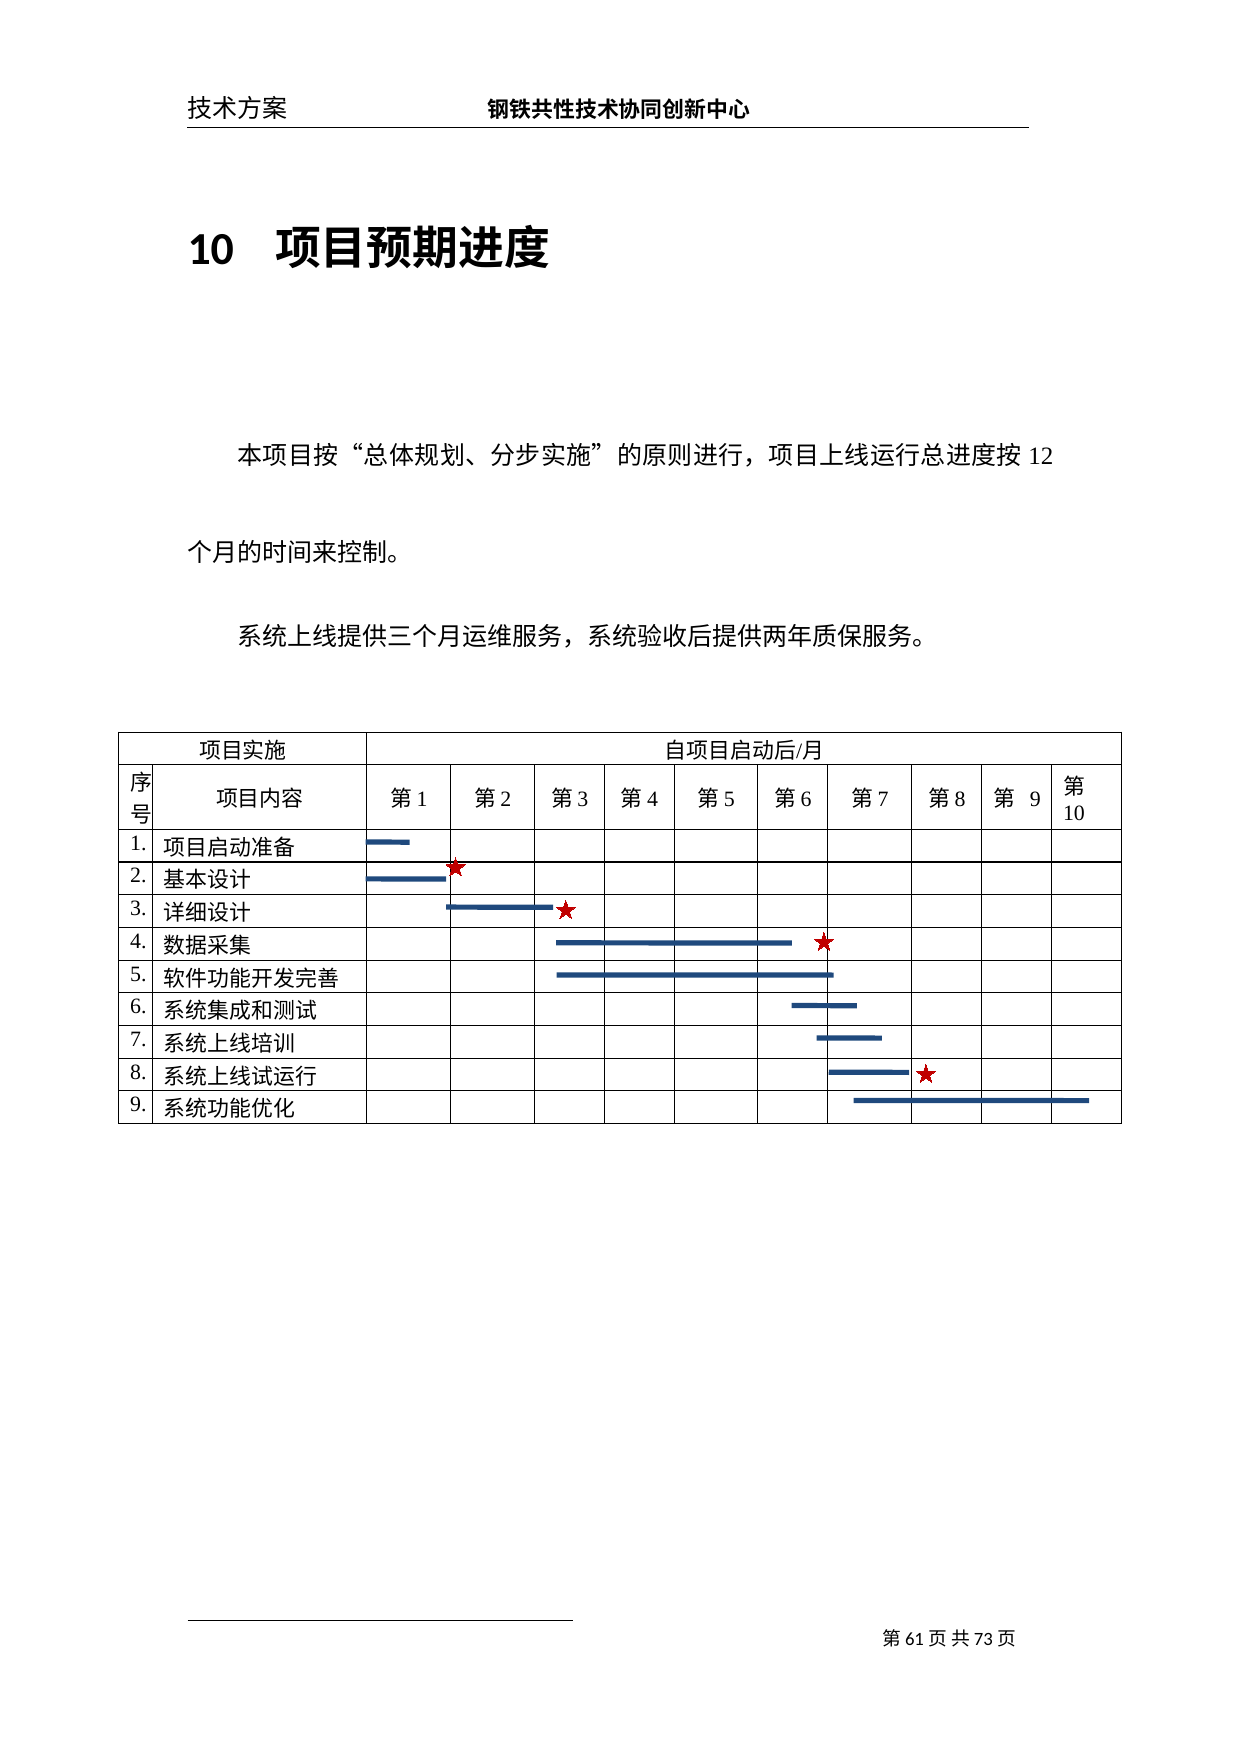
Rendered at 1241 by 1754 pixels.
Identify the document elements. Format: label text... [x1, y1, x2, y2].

table_cell [1052, 895, 1121, 927]
table_header 项目实施 [119, 733, 366, 764]
table_cell [758, 928, 827, 959]
table_cell [535, 993, 604, 1025]
table_cell [1052, 1091, 1121, 1123]
table_cell [675, 928, 757, 940]
table_cell [982, 1104, 1051, 1123]
table_cell 系统上线试运行 [153, 1059, 366, 1090]
table_cell [535, 1091, 604, 1123]
table_cell [758, 895, 827, 927]
table_cell [451, 1026, 534, 1058]
table_cell [675, 993, 757, 1025]
text 系统上线提供三个月运维服务，系统验收后提供两年质保服务。 [187, 602, 1053, 667]
table_cell [912, 993, 981, 1025]
table_cell [605, 830, 674, 861]
table_cell [605, 928, 674, 940]
table_cell [912, 1091, 981, 1097]
table_cell [758, 1091, 827, 1123]
table_cell [119, 1059, 152, 1090]
table_cell [119, 993, 152, 1025]
table_cell [828, 1026, 911, 1058]
table_cell [119, 961, 152, 992]
table_cell [119, 830, 152, 861]
table_cell [119, 1026, 152, 1058]
table_cell [535, 895, 604, 927]
table_cell [535, 863, 604, 894]
table_cell 第1 [367, 765, 450, 829]
table_cell [1052, 863, 1121, 894]
table_cell [451, 863, 534, 894]
table_cell [451, 910, 534, 927]
table_cell [758, 993, 827, 1025]
table_cell [912, 863, 981, 894]
table_cell [367, 895, 450, 927]
table_cell [912, 1059, 981, 1090]
table_cell [675, 895, 757, 927]
table_cell [758, 863, 827, 894]
table_cell [828, 863, 911, 894]
table_cell [675, 1091, 757, 1123]
subtitle 项目预期进度 [187, 196, 1053, 293]
table_cell [367, 830, 450, 861]
table_cell [605, 961, 674, 972]
table_cell [535, 1026, 604, 1058]
table_cell [828, 993, 911, 1025]
table_cell [605, 863, 674, 894]
table_cell 详细设计 [153, 895, 366, 927]
table_cell [451, 830, 534, 861]
table_cell 项目内容 [153, 765, 366, 829]
table_cell [605, 1026, 674, 1058]
table_cell [758, 961, 827, 972]
table_cell [1052, 830, 1121, 861]
table_cell 第6 [758, 765, 827, 829]
table_cell [119, 895, 152, 927]
table_cell 第10 [1052, 765, 1121, 829]
table_cell 第8 [912, 765, 981, 829]
table_cell [605, 1091, 674, 1123]
table_cell [367, 993, 450, 1025]
table_cell 第5 [675, 765, 757, 829]
table_cell [675, 863, 757, 894]
table_cell [828, 1091, 911, 1123]
table_cell [828, 830, 911, 861]
table_cell [828, 928, 911, 959]
table_cell [982, 1059, 1051, 1090]
table_cell [758, 978, 827, 992]
table_cell [828, 1059, 911, 1090]
table_cell [912, 928, 981, 959]
table_cell [675, 946, 757, 959]
table_cell 系统功能优化 [153, 1091, 366, 1123]
table_cell [1052, 1026, 1121, 1058]
table_cell [605, 895, 674, 927]
table_cell 系统集成和测试 [153, 993, 366, 1025]
table_cell 软件功能开发完善 [153, 961, 366, 992]
table_cell [675, 1059, 757, 1090]
table_cell [828, 961, 911, 992]
table_cell [451, 1059, 534, 1090]
table_cell [367, 1091, 450, 1123]
table_cell [675, 978, 757, 992]
table_cell [982, 863, 1051, 894]
table_cell [451, 928, 534, 959]
table_cell [1052, 993, 1121, 1025]
table_cell [451, 895, 534, 904]
table_cell [758, 830, 827, 861]
table_cell [675, 1026, 757, 1058]
table_cell 第7 [828, 765, 911, 829]
table_cell [758, 1026, 827, 1058]
table_cell [675, 961, 757, 972]
table_cell [119, 1091, 152, 1123]
table_cell [912, 895, 981, 927]
table_cell [535, 928, 604, 959]
table_cell [367, 928, 450, 959]
table_cell 第3 [535, 765, 604, 829]
table_cell 第2 [451, 765, 534, 829]
table_cell [605, 946, 674, 959]
table_cell 第4 [605, 765, 674, 829]
table_cell [535, 830, 604, 861]
table_cell [367, 1059, 450, 1090]
table_cell [982, 928, 1051, 959]
table_cell [119, 928, 152, 959]
table_cell [605, 993, 674, 1025]
table_cell [535, 961, 604, 992]
table_cell [367, 961, 450, 992]
table_cell [982, 993, 1051, 1025]
table_cell [605, 978, 674, 992]
table_cell 数据采集 [153, 928, 366, 959]
table_cell [912, 961, 981, 992]
table_cell 系统上线培训 [153, 1026, 366, 1058]
table_cell [451, 1091, 534, 1123]
table_cell 基本设计 [153, 863, 366, 894]
table_cell [982, 830, 1051, 861]
table_cell [535, 1059, 604, 1090]
table_cell [605, 1059, 674, 1090]
table_cell [119, 863, 152, 894]
table_cell [758, 1059, 827, 1090]
table_cell [982, 961, 1051, 992]
table_cell 第9 [982, 765, 1051, 829]
text 本项目按“总体规划、分步实施”的原则进行，项目上线运行总进度按12个月的时间来控制。 [187, 421, 1053, 583]
table_cell [1052, 961, 1121, 992]
table_cell [367, 863, 450, 894]
table_cell [828, 895, 911, 927]
table_cell 序号 [119, 765, 152, 829]
table_cell [1052, 928, 1121, 959]
table_cell [982, 1026, 1051, 1058]
table_cell [912, 830, 981, 861]
table_cell [675, 830, 757, 861]
table_cell [451, 993, 534, 1025]
table_cell [1052, 1059, 1121, 1090]
table_cell [982, 1091, 1051, 1097]
table_header 自项目启动后/月 [367, 733, 1121, 764]
table_cell [367, 1026, 450, 1058]
table_cell [912, 1104, 981, 1123]
table_cell 项目启动准备 [153, 830, 366, 861]
table_cell [982, 895, 1051, 927]
table_cell [912, 1026, 981, 1058]
table_cell [451, 961, 534, 992]
